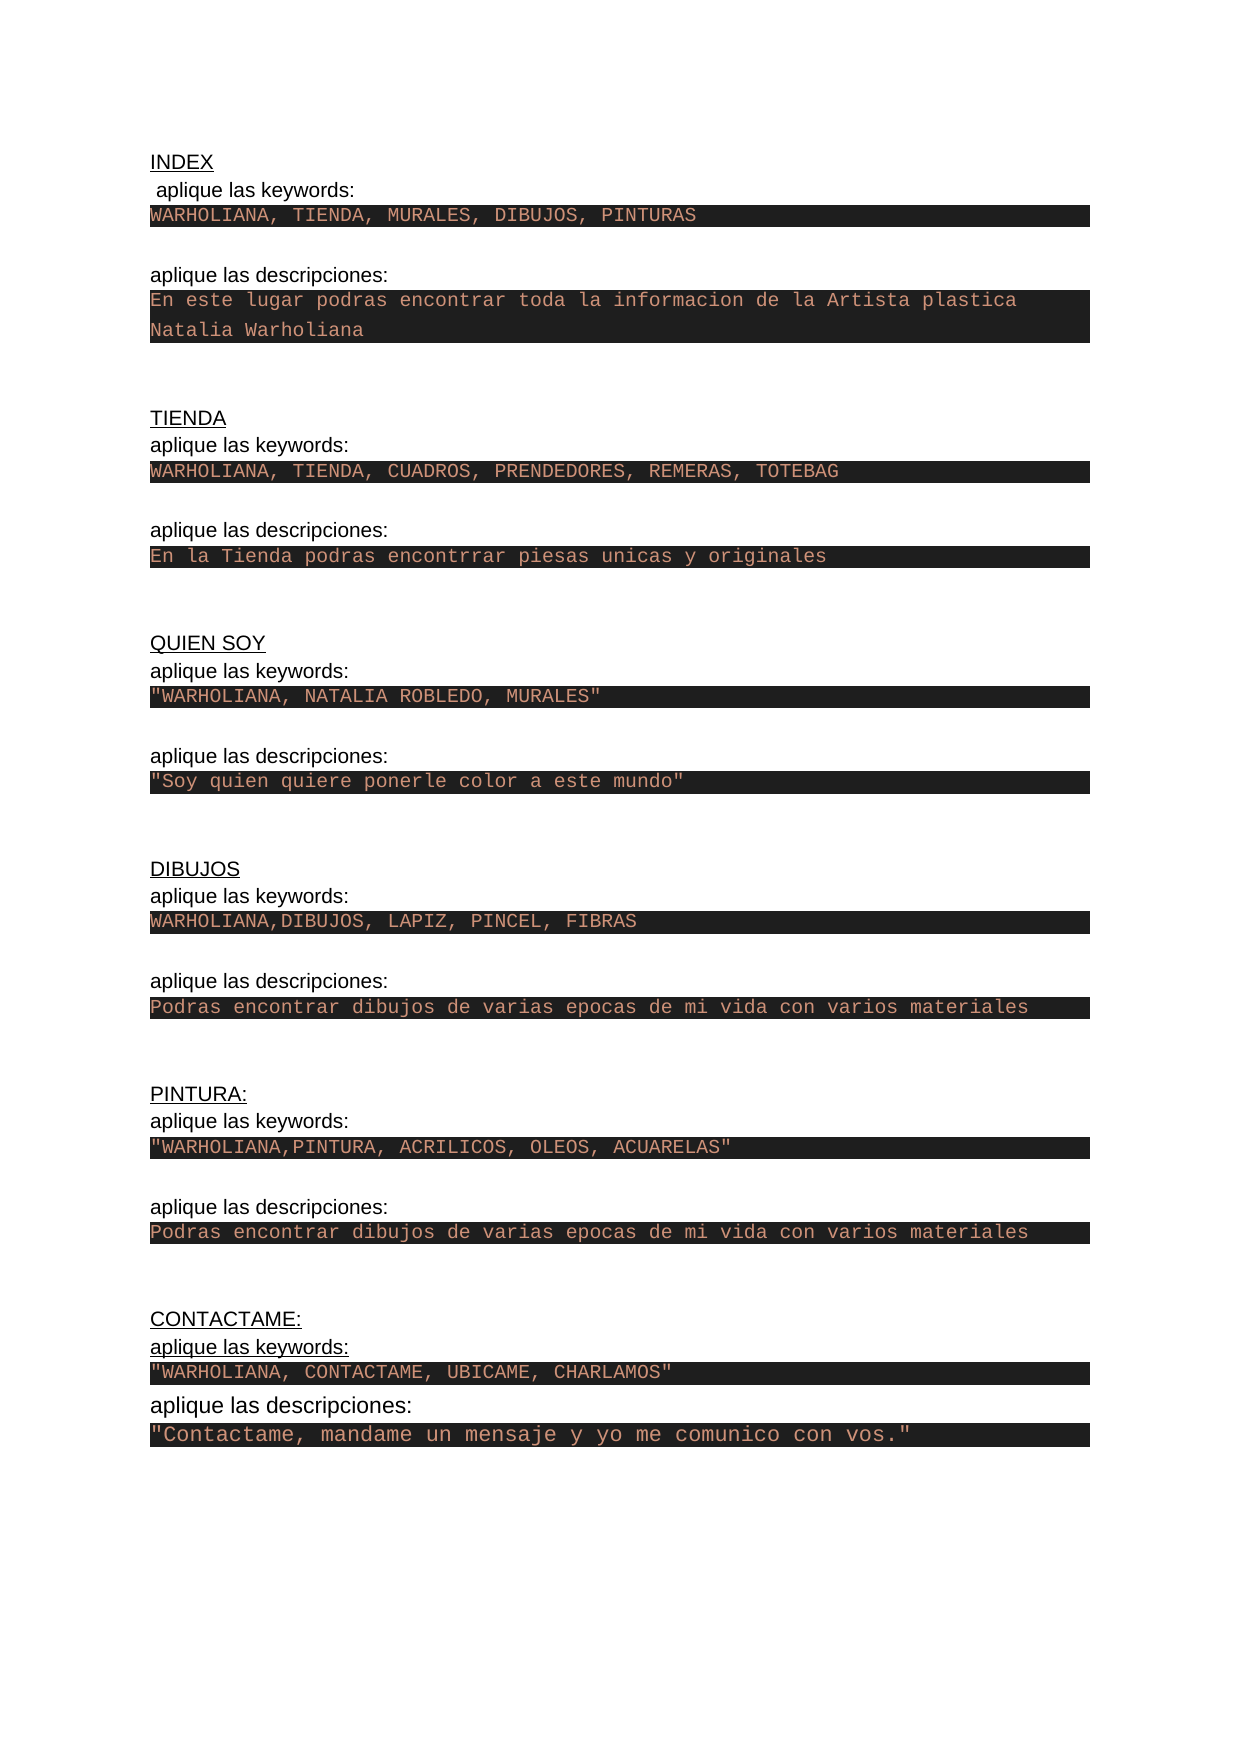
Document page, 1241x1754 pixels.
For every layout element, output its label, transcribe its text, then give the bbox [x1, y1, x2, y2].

text Podras encontrar dibujos de varias epocas de mi vida con varios materiales [150, 1222, 1090, 1244]
text "WARHOLIANA, NATALIA ROBLEDO, MURALES" [150, 686, 1090, 708]
text QUIEN SOY [150, 631, 1090, 655]
text "Soy quien quiere ponerle color a este mundo" [150, 771, 1090, 794]
text aplique las descripciones: [150, 969, 1090, 993]
text "WARHOLIANA, CONTACTAME, UBICAME, CHARLAMOS" [150, 1362, 1090, 1385]
text aplique las keywords: [150, 884, 1090, 908]
text En este lugar podras encontrar toda la informacion de la Artista plastica Natalia Warholiana [150, 290, 1090, 343]
text DIBUJOS [150, 856, 1090, 880]
text aplique las keywords: [150, 433, 1090, 457]
text Podras encontrar dibujos de varias epocas de mi vida con varios materiales [150, 997, 1090, 1019]
text aplique las keywords: [150, 658, 1090, 682]
text aplique las keywords: [150, 177, 1090, 201]
text WARHOLIANA,DIBUJOS, LAPIZ, PINCEL, FIBRAS [150, 911, 1090, 934]
text INDEX [150, 150, 1090, 174]
text aplique las keywords: [150, 1335, 1090, 1359]
text En la Tienda podras encontrrar piesas unicas y originales [150, 546, 1090, 568]
text aplique las descripciones: [150, 263, 1090, 287]
text aplique las descripciones: [150, 1194, 1090, 1218]
text "WARHOLIANA,PINTURA, ACRILICOS, OLEOS, ACUARELAS" [150, 1137, 1090, 1159]
text aplique las descripciones: [150, 1392, 1090, 1419]
text aplique las descripciones: [150, 744, 1090, 768]
text aplique las descripciones: [150, 518, 1090, 542]
text TIENDA [150, 406, 1090, 429]
text "Contactame, mandame un mensaje y yo me comunico con vos." [150, 1423, 1090, 1447]
text CONTACTAME: [150, 1307, 1090, 1331]
text WARHOLIANA, TIENDA, CUADROS, PRENDEDORES, REMERAS, TOTEBAG [150, 461, 1090, 483]
text WARHOLIANA, TIENDA, MURALES, DIBUJOS, PINTURAS [150, 205, 1090, 227]
text aplique las keywords: [150, 1109, 1090, 1133]
text PINTURA: [150, 1082, 1090, 1106]
